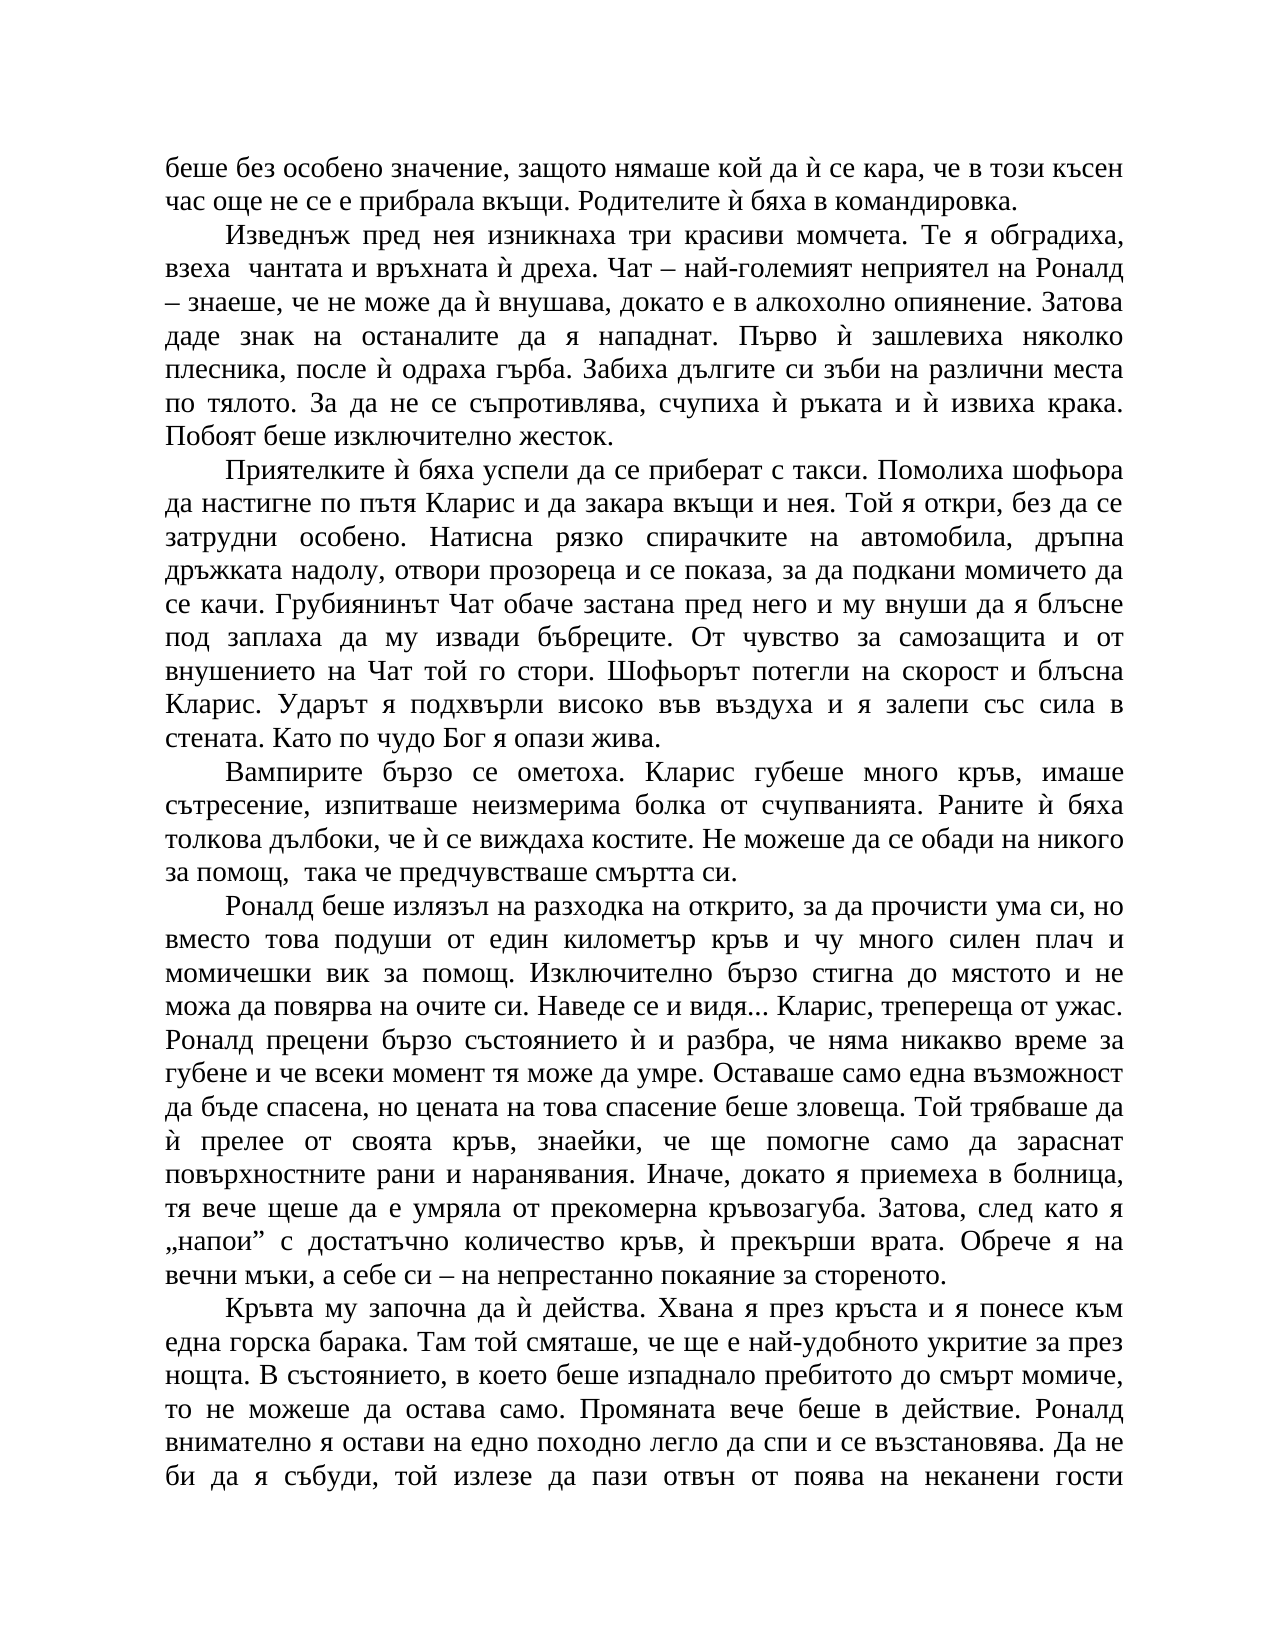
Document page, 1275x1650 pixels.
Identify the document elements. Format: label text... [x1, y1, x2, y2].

text Изведнъж пред нея изникнаха три красиви момчета. Те я обградиха, взеха чантата и връхната ѝ дреха. Чат – най-големият неприятел на Роналд – знаеше, че не може да ѝ внушава, докато е в алкохолно опиянение. Затова даде знак на останалите да я нападнат. Първо ѝ зашлевиха няколко плесника, после ѝ одраха гърба. Забиха дългите си зъби на различни места по тялото. За да не се съпротивлява, счупиха ѝ ръката и ѝ извиха крака. Побоят беше изключително жесток. [165, 217, 1125, 452]
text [165, 150, 1125, 217]
text Приятелките ѝ бяха успели да се приберат с такси. Помолиха шофьора да настигне по пътя Кларис и да закара вкъщи и нея. Той я откри, без да се затрудни особено. Натисна рязко спирачките на автомобила, дръпна дръжката надолу, отвори прозореца и се показа, за да подкани момичето да се качи. Грубиянинът Чат обаче застана пред него и му внуши да я блъсне под заплаха да му извади бъбреците. От чувство за самозащита и от внушението на Чат той го стори. Шофьорът потегли на скорост и блъсна Кларис. Ударът я подхвърли високо във въздуха и я залепи със сила в стената. Като по чудо Бог я опази жива. [165, 452, 1125, 754]
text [165, 1290, 1125, 1492]
text Вампирите бързо се ометоха. Кларис губеше много кръв, имаше сътресение, изпитваше неизмерима болка от счупванията. Раните ѝ бяха толкова дълбоки, че ѝ се виждаха костите. Не можеше да се обади на никого за помощ, така че предчувстваше смъртта си. [165, 754, 1125, 888]
text Роналд беше излязъл на разходка на открито, за да прочисти ума си, но вместо това подуши от един километър кръв и чу много силен плач и момичешки вик за помощ. Изключително бързо стигна до мястото и не можа да повярва на очите си. Наведе се и видя... Кларис, трепереща от ужас. Роналд прецени бързо състоянието ѝ и разбра, че няма никакво време за губене и че всеки момент тя може да умре. Оставаше само една възможност да бъде спасена, но цената на това спасение беше зловеща. Той трябваше да ѝ прелее от своята кръв, знаейки, че ще помогне само да зараснат повърхностните рани и наранявания. Иначе, докато я приемеха в болница, тя вече щеше да е умряла от прекомерна кръвозагуба. Затова, след като я „напои” с достатъчно количество кръв, ѝ прекърши врата. Обрече я на вечни мъки, а себе си – на непрестанно покаяние за стореното. [165, 888, 1125, 1290]
